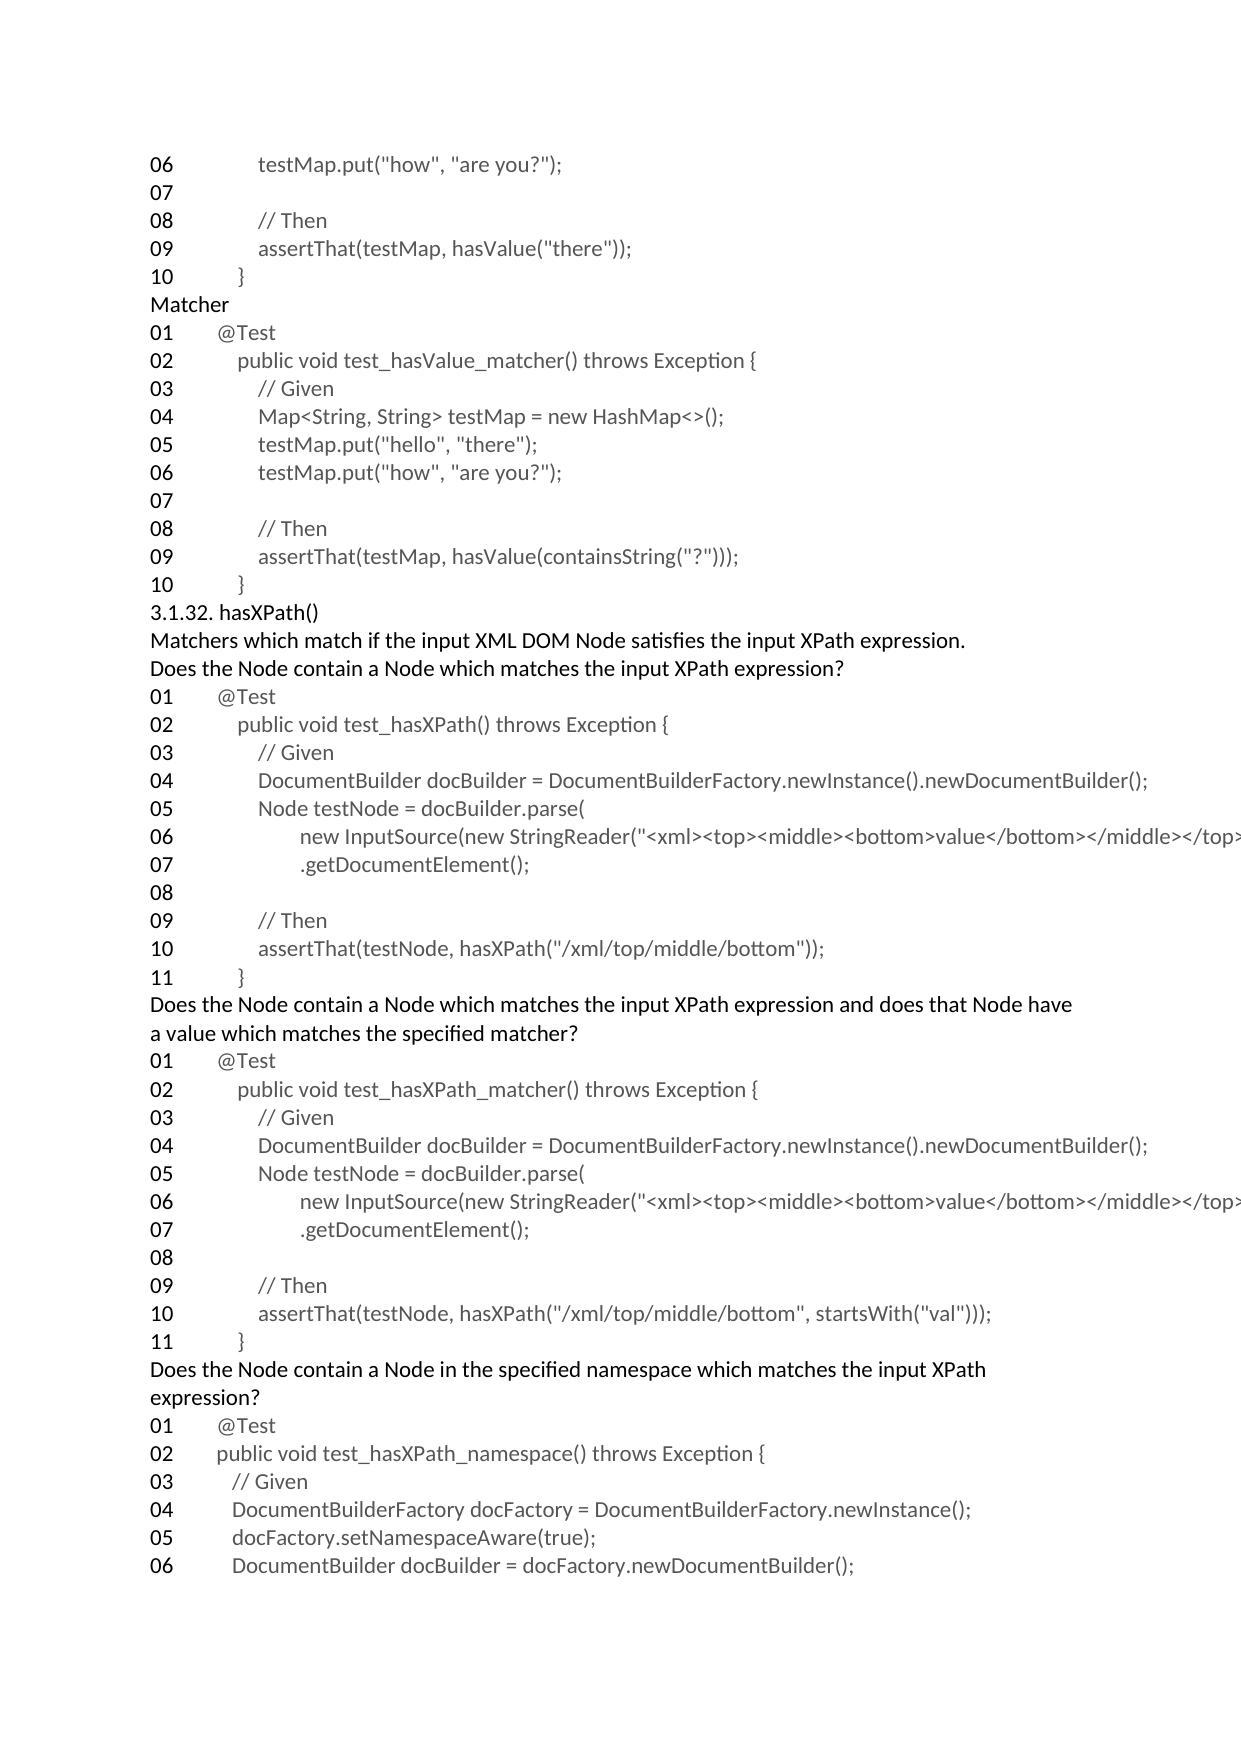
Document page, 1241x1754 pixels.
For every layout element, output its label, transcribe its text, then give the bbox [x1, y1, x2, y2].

text Matcher [150, 290, 1090, 318]
text Does the Node contain a Node which matches the input XPath expression? [150, 654, 1090, 682]
text 3.1.32. hasXPath() [150, 598, 1090, 626]
table_header 01 02 03 04 05 06 07 08 09 10 [150, 318, 216, 598]
table_header 01 02 03 04 05 06 07 08 09 10 11 [150, 1047, 216, 1355]
table_header @Test public void test_hasXPath_matcher() throws Exception { // Given DocumentBuilder docBuilder = DocumentBuilderFactory.newInstance().newDocumentBuilder(); Node testNode = docBuilder.parse( new InputSource(new StringReader("<xml><top><middle><bottom>value</bottom></middle></top></xml>"))) .getDocumentElement(); // Then assertThat(testNode, hasXPath("/xml/top/middle/bottom", startsWith("val"))); } [216, 1047, 1240, 1355]
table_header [150, 150, 216, 290]
text Matchers which match if the input XML DOM Node satisfies the input XPath expression. [150, 626, 1090, 654]
text Does the Node contain a Node which matches the input XPath expression and does that Node have a value which matches the specified matcher? [150, 991, 1090, 1047]
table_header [150, 1411, 216, 1579]
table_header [216, 150, 1240, 290]
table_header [216, 1411, 1240, 1579]
table_header @Test public void test_hasValue_matcher() throws Exception { // Given Map<String, String> testMap = new HashMap<>(); testMap.put("hello", "there"); testMap.put("how", "are you?"); // Then assertThat(testMap, hasValue(containsString("?"))); } [216, 318, 1240, 598]
table_header 01 02 03 04 05 06 07 08 09 10 11 [150, 683, 216, 991]
table_header @Test public void test_hasXPath() throws Exception { // Given DocumentBuilder docBuilder = DocumentBuilderFactory.newInstance().newDocumentBuilder(); Node testNode = docBuilder.parse( new InputSource(new StringReader("<xml><top><middle><bottom>value</bottom></middle></top></xml>"))) .getDocumentElement(); // Then assertThat(testNode, hasXPath("/xml/top/middle/bottom")); } [216, 683, 1240, 991]
text Does the Node contain a Node in the specified namespace which matches the input XPath expression? [150, 1355, 1090, 1411]
